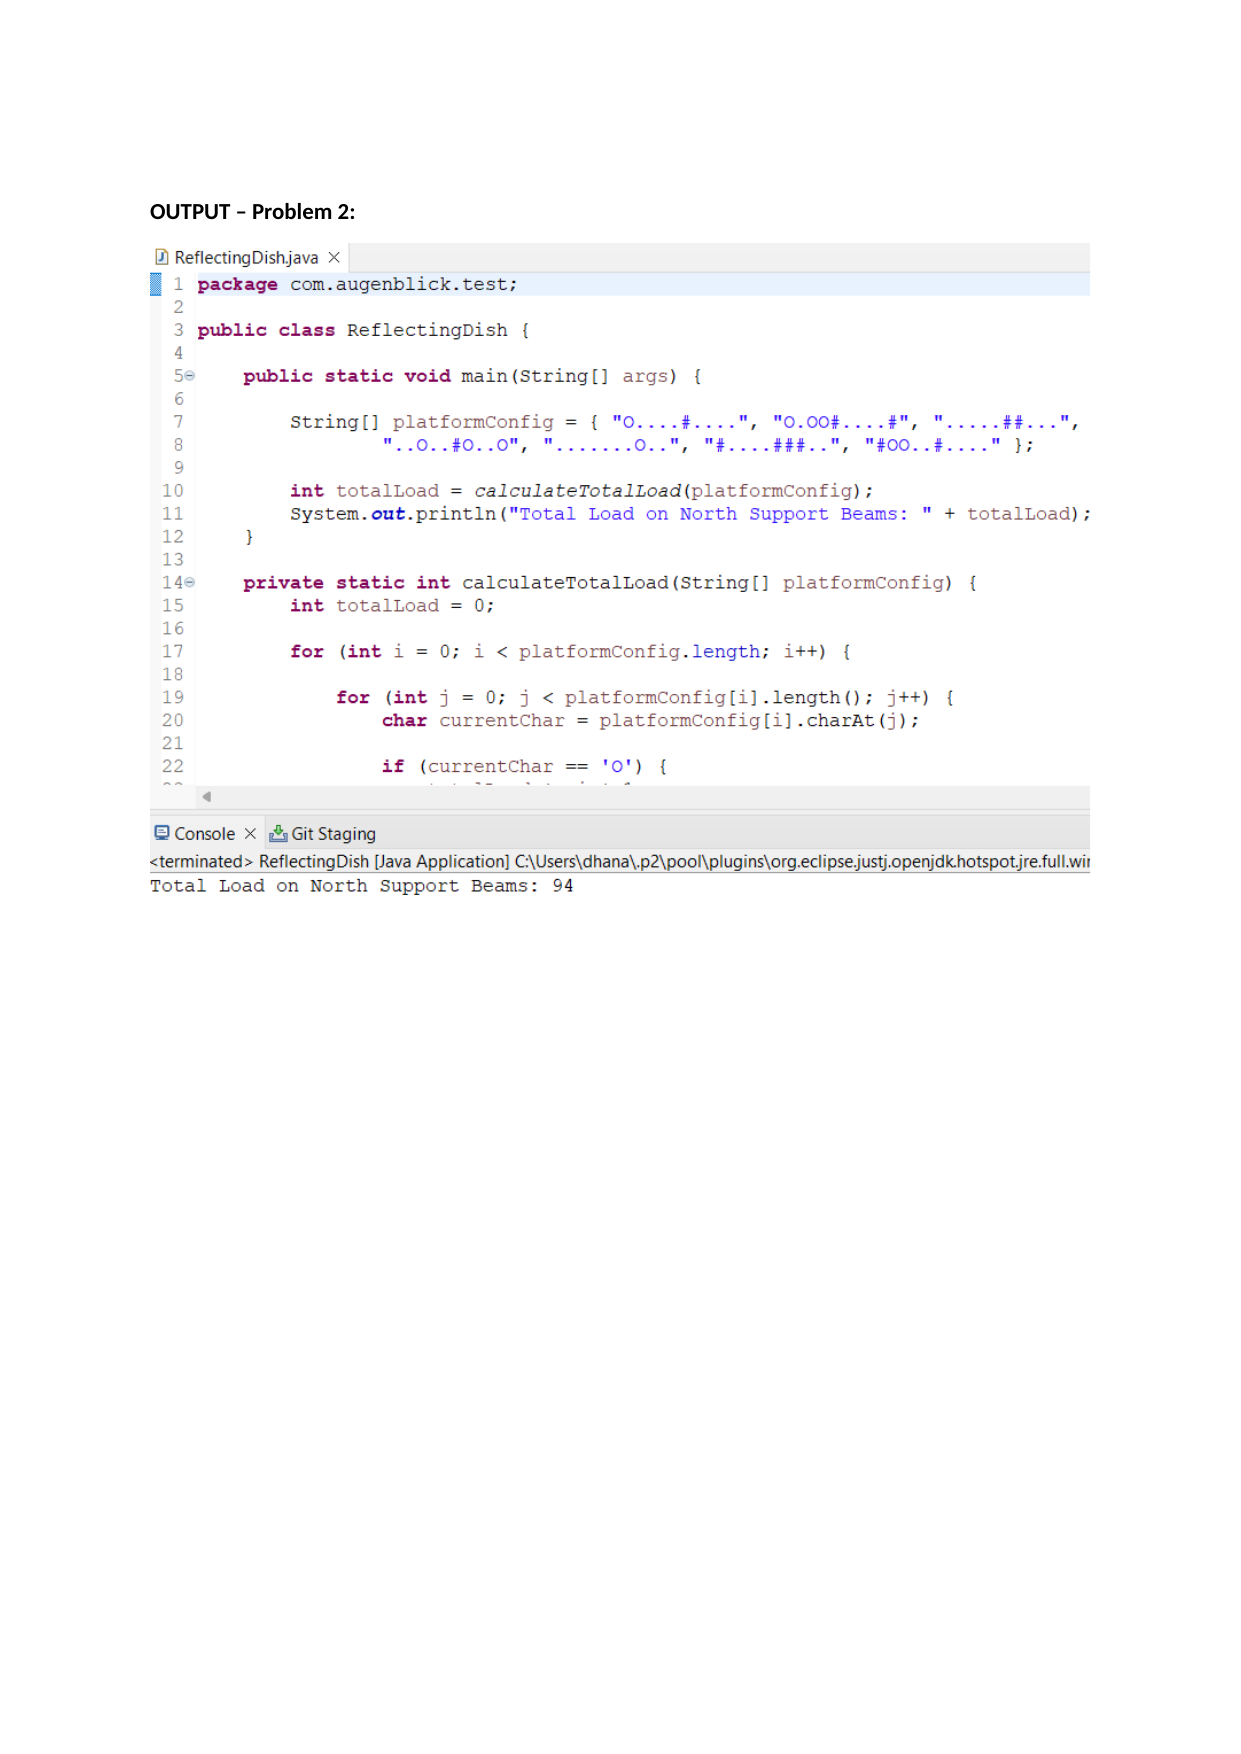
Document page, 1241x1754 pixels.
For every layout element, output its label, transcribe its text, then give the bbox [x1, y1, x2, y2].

picture [150, 243, 1091, 957]
text OUTPUT – Problem 2: [150, 197, 1090, 225]
